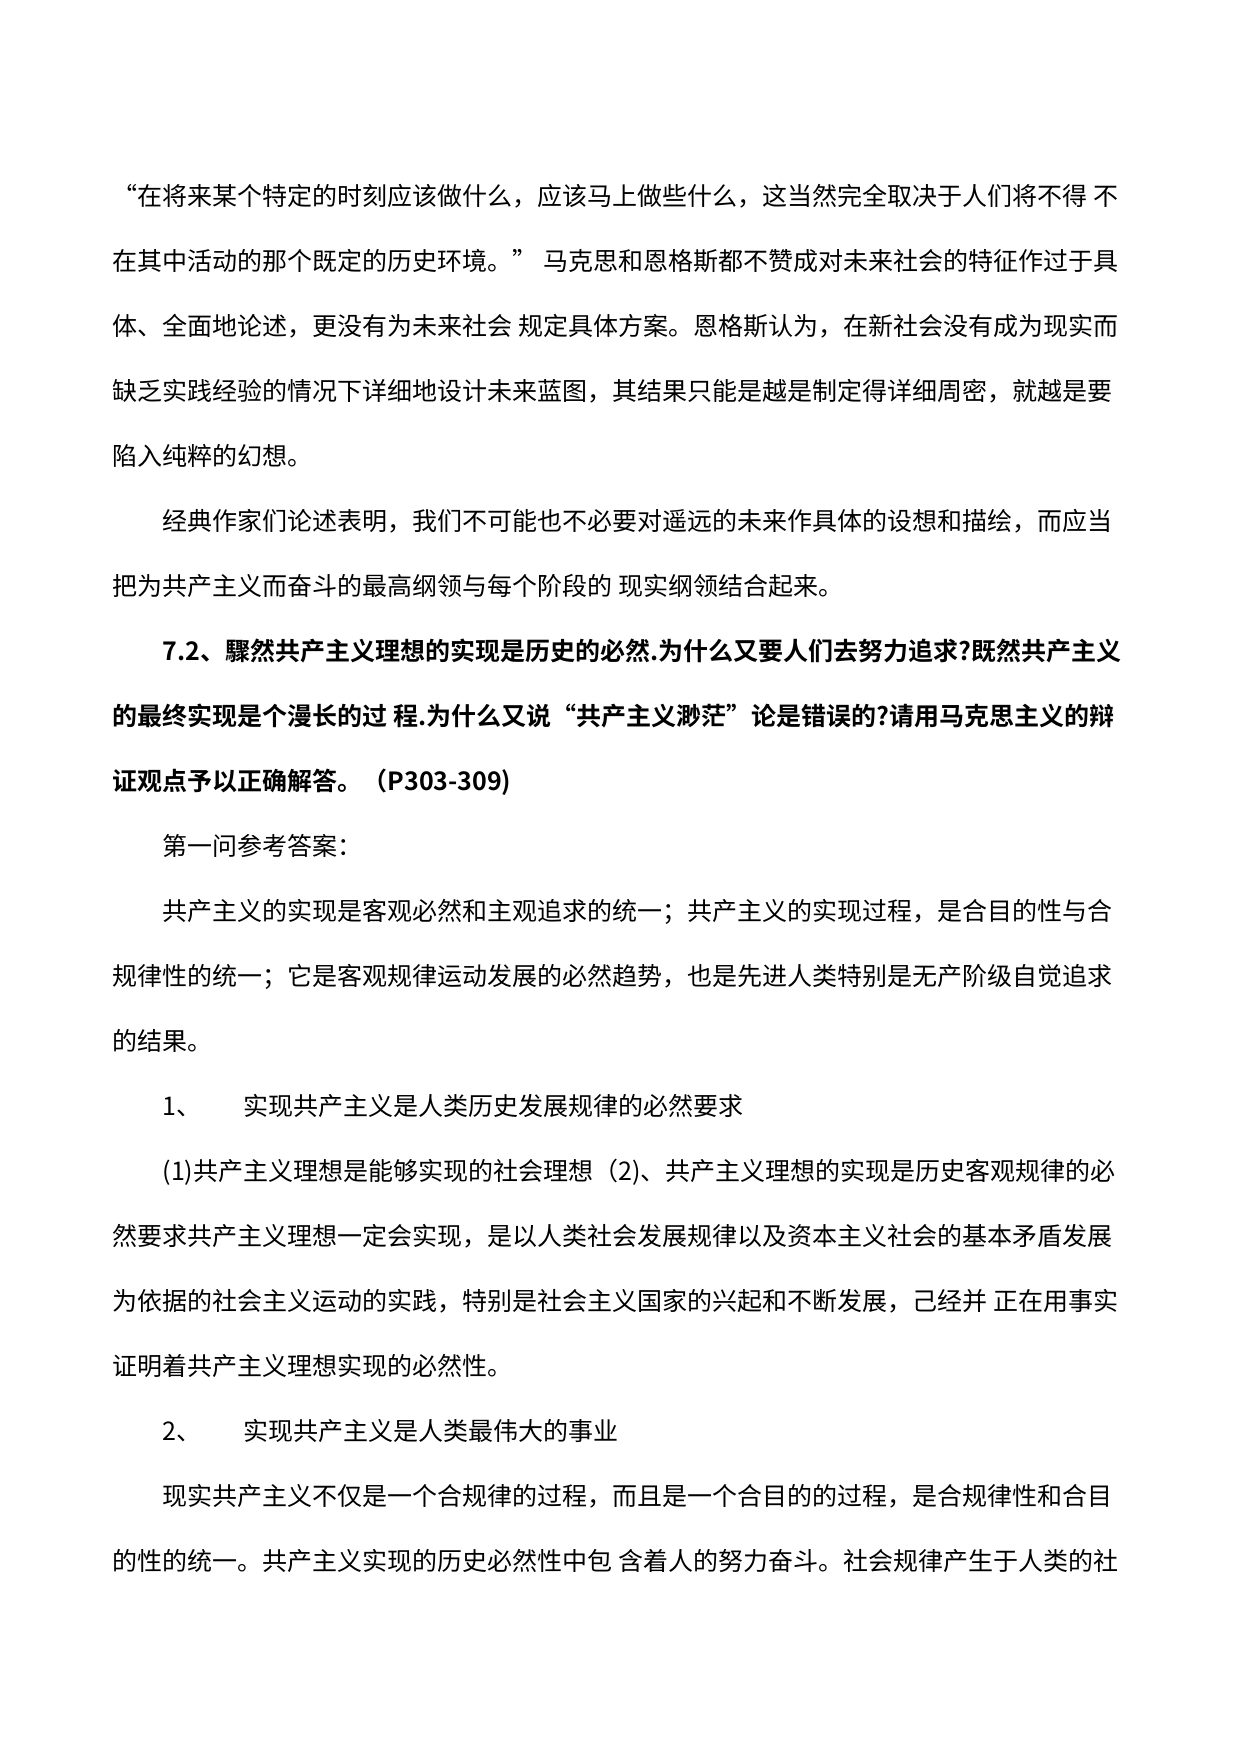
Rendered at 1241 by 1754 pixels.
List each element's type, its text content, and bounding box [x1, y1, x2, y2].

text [112, 162, 1128, 487]
text (1)共产主义理想是能够实现的社会理想（2)、共产主义理想的实现是历史客观规律的必然要求共产主义理想一定会实现，是以人类社会发展规律以及资本主义社会的基本矛盾发展为依据的社会主义运动的实践，特别是社会主义国家的兴起和不断发展，己经并 正在用事实证明着共产主义理想实现的必然性。 [112, 1137, 1128, 1397]
text 经典作家们论述表明，我们不可能也不必要对遥远的未来作具体的设想和描绘，而应当把为共产主义而奋斗的最高纲领与每个阶段的 现实纲领结合起来。 [112, 487, 1128, 617]
text 7.2、驟然共产主义理想的实现是历史的必然.为什么又要人们去努力追求?既然共产主义的最终实现是个漫长的过 程.为什么又说“共产主义渺茫”论是错误的?请用马克思主义的辩证观点予以正确解答。（P303-309) [112, 617, 1128, 812]
text 2、 实现共产主义是人类最伟大的事业 [112, 1397, 1128, 1462]
text 第一问参考答案： [112, 812, 1128, 877]
text 共产主义的实现是客观必然和主观追求的统一；共产主义的实现过程，是合目的性与合规律性的统一；它是客观规律运动发展的必然趋势，也是先进人类特别是无产阶级自觉追求的结果。 [112, 877, 1128, 1072]
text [112, 1462, 1128, 1592]
text 1、 实现共产主义是人类历史发展规律的必然要求 [112, 1072, 1128, 1137]
